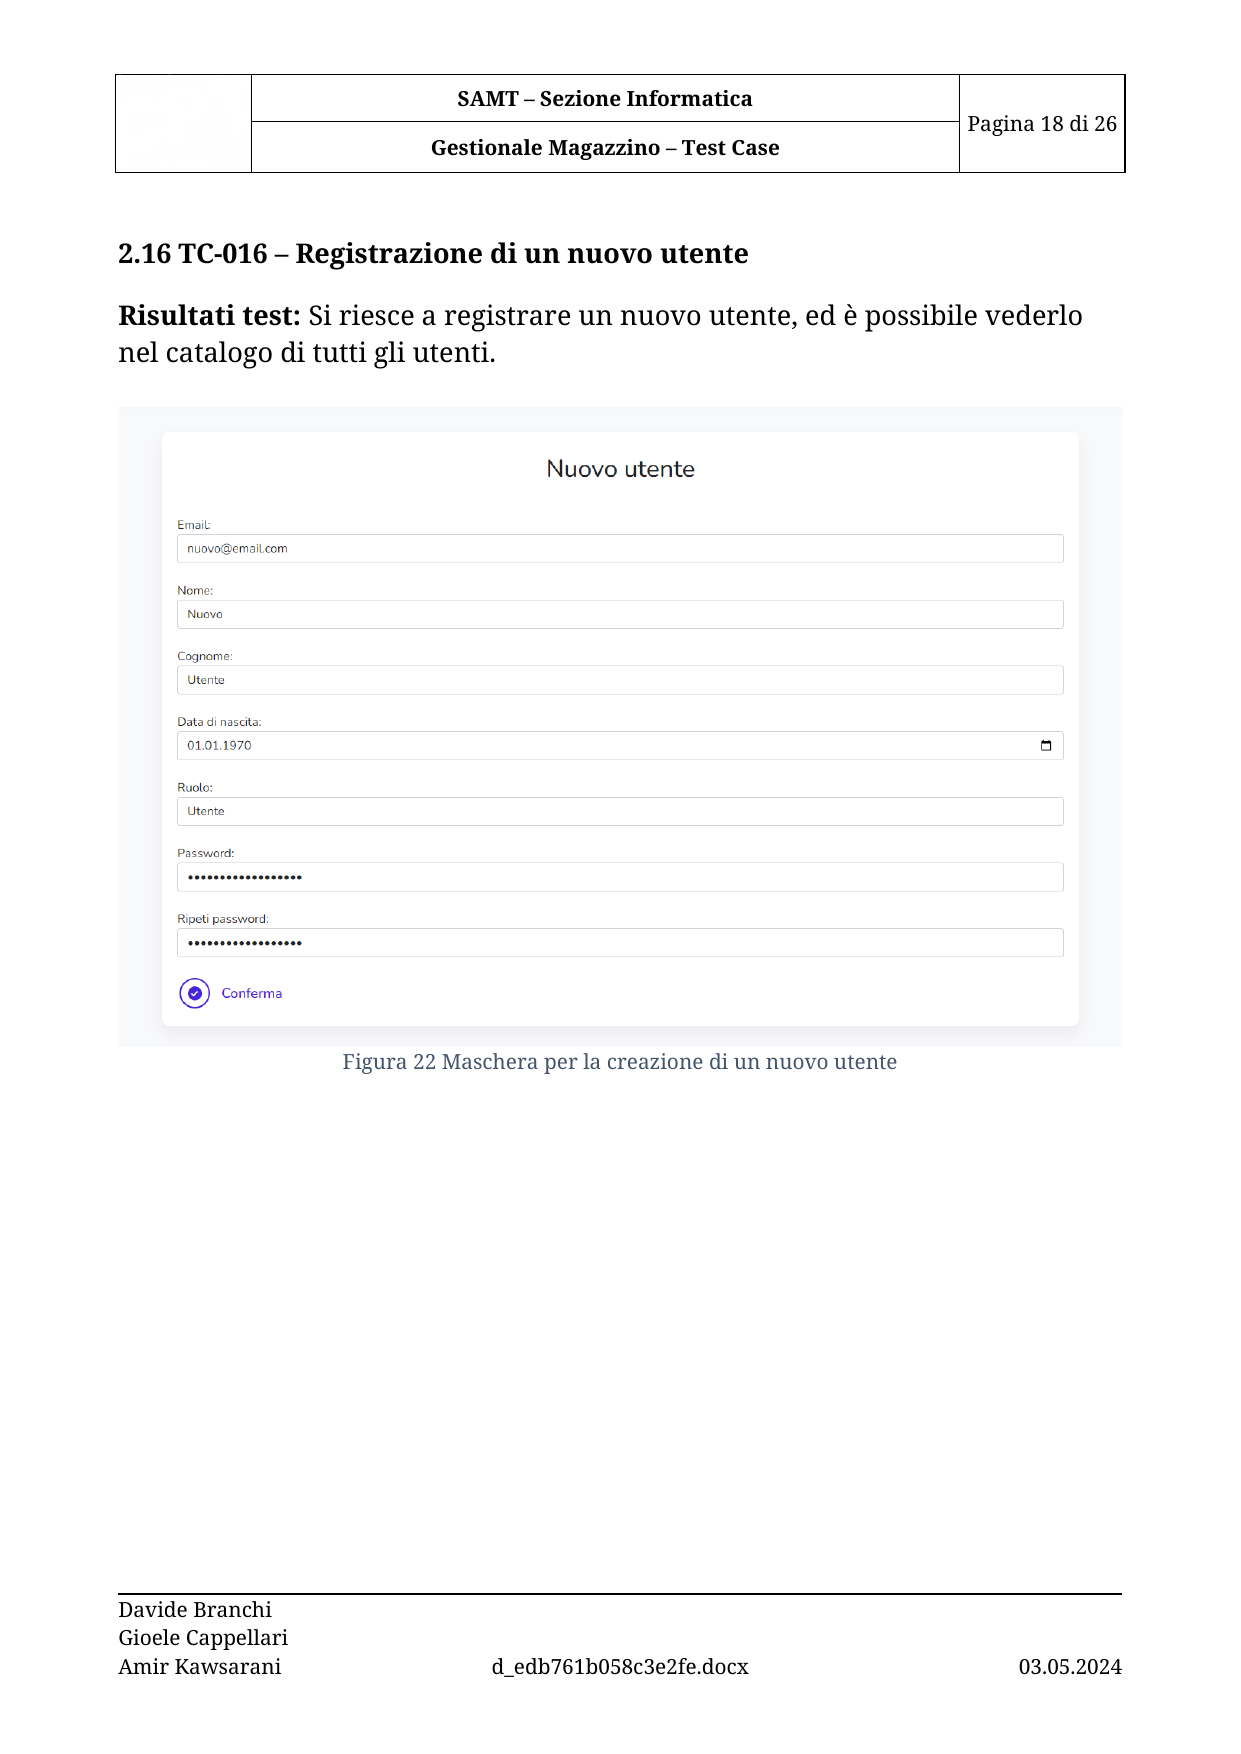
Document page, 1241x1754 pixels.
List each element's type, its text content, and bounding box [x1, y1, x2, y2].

text Figura 22 Maschera per la creazione di un nuovo utente [118, 1047, 1122, 1075]
subtitle TC-016 – Registrazione di un nuovo utente [118, 235, 1122, 272]
picture [115, 74, 251, 172]
text Risultati test: Si riesce a registrare un nuovo utente, ed è possibile vederlo nel catalogo di tutti gli utenti. [118, 297, 1122, 370]
picture [118, 407, 1123, 1047]
